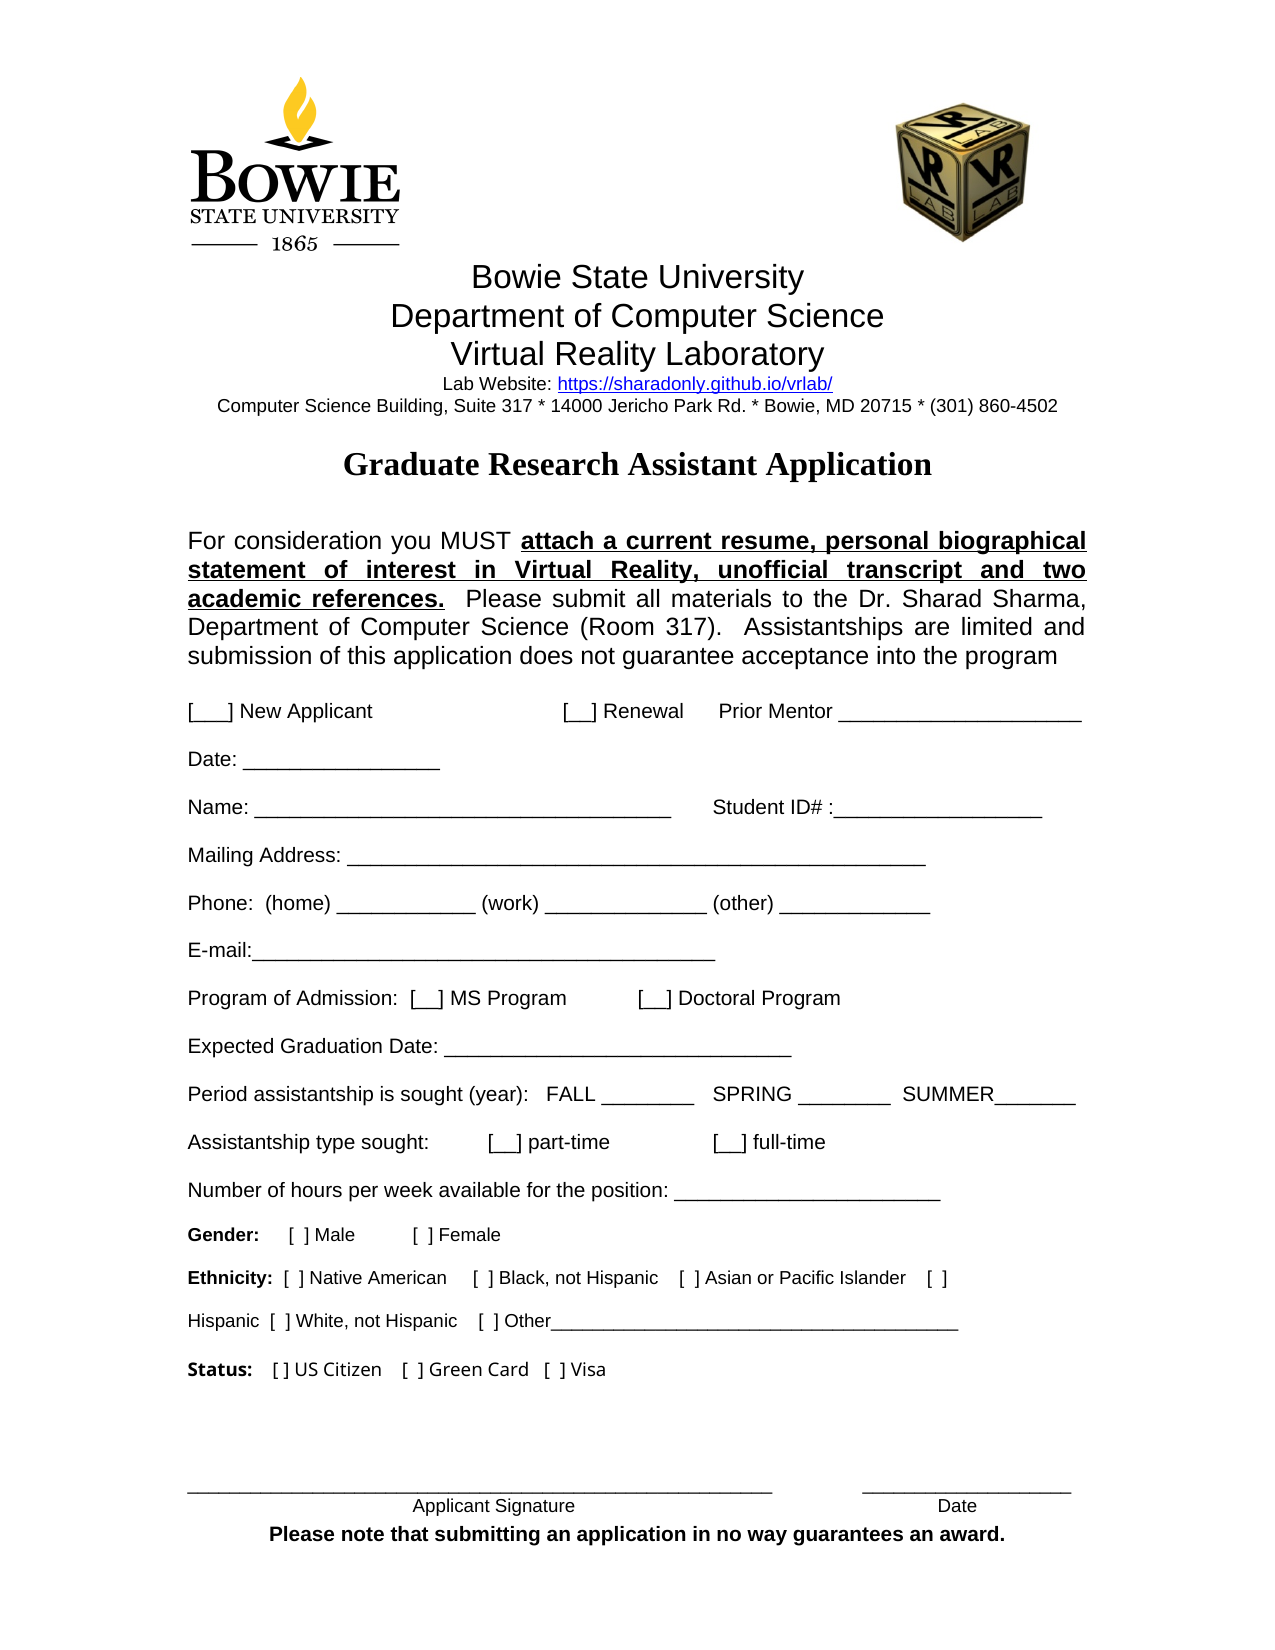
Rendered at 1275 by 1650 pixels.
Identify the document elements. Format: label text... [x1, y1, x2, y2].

text Phone: (home) ____________ (work) ______________ (other) _____________ [187, 890, 1087, 914]
text Virtual Reality Laboratory [187, 334, 1087, 373]
picture [852, 89, 1079, 258]
text Computer Science Building, Suite 317 * 14000 Jericho Park Rd. * Bowie, MD 20715 * (301) 860-4502 [187, 394, 1087, 416]
text ________________________________________________________ ____________________ [187, 1473, 1087, 1495]
text Department of Computer Science [187, 296, 1087, 334]
text Lab Website: https://sharadonly.github.io/vrlab/ [187, 373, 1087, 394]
text Assistantship type sought: [__] part-time [__] full-time [187, 1130, 1087, 1154]
text Date: _________________ [187, 747, 1087, 771]
text [___] New Applicant [__] Renewal Prior Mentor _____________________ [187, 699, 1087, 723]
text For consideration you MUST attach a current resume, personal biographical statement of interest in Virtual Reality, unofficial transcript and two academic references. Please submit all materials to the Dr. Sharad Sharma, Department of Computer Science (Room 317). Assistantships are limited and submission of this application does not guarantee acceptance into the program [187, 581, 1087, 670]
text Status: [ ] US Citizen [ ] Green Card [ ] Visa [187, 1357, 1087, 1382]
text Program of Admission: [__] MS Program [__] Doctoral Program [187, 986, 1087, 1010]
text Applicant Signature Date [337, 1495, 1087, 1516]
text Name: ____________________________________ Student ID# :__________________ [187, 794, 1087, 818]
text Gender: [ ] Male [ ] Female [187, 1223, 1087, 1245]
text Expected Graduation Date: ______________________________ [187, 1034, 1087, 1058]
text Mailing Address: __________________________________________________ [187, 842, 1087, 866]
text Period assistantship is sought (year): FALL ________ SPRING ________ SUMMER_______ [187, 1082, 1087, 1106]
text Bowie State University [187, 257, 1087, 296]
text Graduate Research Assistant Application [112, 445, 1162, 483]
text Ethnicity: [ ] Native American [ ] Black, not Hispanic [ ] Asian or Pacific Islander [ ] [187, 1266, 1087, 1288]
text Hispanic [ ] White, not Hispanic [ ] Other_______________________________________ [187, 1309, 1087, 1331]
text For consideration you MUST attach a current resume, personal biographical statement of interest in Virtual Reality, unofficial transcript and two academic references. Please submit all materials to the Dr. Sharad Sharma, Department of Computer Science (Room 317). Assistantships are limited and submission of this application does not guarantee acceptance into the program [187, 526, 1087, 580]
text E-mail:________________________________________ [187, 938, 1087, 962]
picture [187, 75, 403, 258]
text Number of hours per week available for the position: _______________________ [187, 1178, 1087, 1202]
